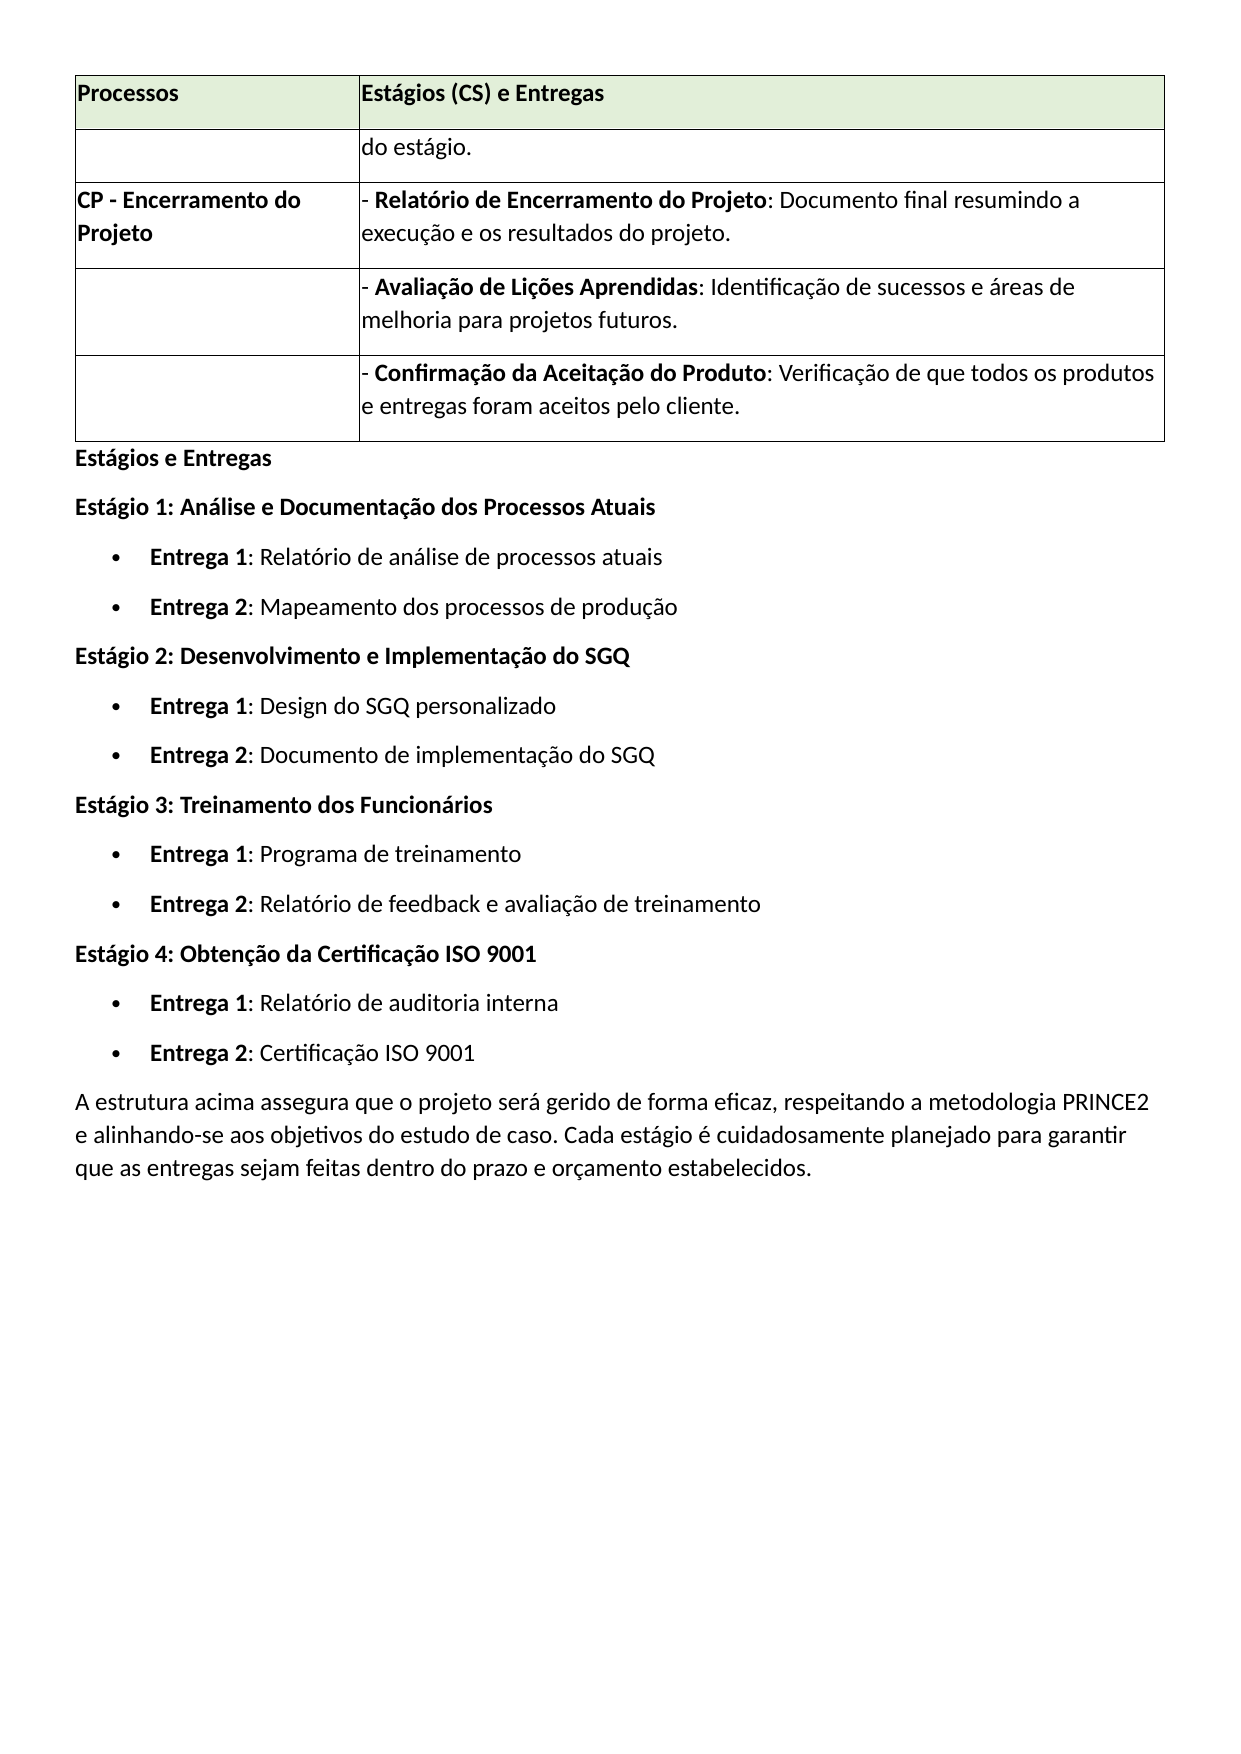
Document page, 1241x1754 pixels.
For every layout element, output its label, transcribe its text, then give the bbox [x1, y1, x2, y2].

text Estágio 1: Análise e Documentação dos Processos Atuais [75, 492, 1165, 522]
text Estágios e Entregas [75, 442, 1165, 472]
table_cell - Relatório de Encerramento do Projeto: Documento final resumindo a execução e os resultados do projeto. [360, 183, 1164, 268]
list Entrega 2: Relatório de feedback e avaliação de treinamento [112, 888, 1165, 919]
table_cell CP - Encerramento do Projeto [76, 183, 359, 268]
table_cell [76, 269, 359, 354]
list Entrega 1: Design do SGQ personalizado [112, 690, 1165, 720]
text Estágio 4: Obtenção da Certificação ISO 9001 [75, 938, 1165, 968]
list Entrega 1: Programa de treinamento [112, 839, 1165, 869]
text A estrutura acima assegura que o projeto será gerido de forma eficaz, respeitando a metodologia PRINCE2 e alinhando-se aos objetivos do estudo de caso. Cada estágio é cuidadosamente planejado para garantir que as entregas sejam feitas dentro do prazo e orçamento estabelecidos. [75, 1087, 1165, 1183]
table_cell - Avaliação de Lições Aprendidas: Identificação de sucessos e áreas de melhoria para projetos futuros. [360, 269, 1164, 354]
list Entrega 2: Documento de implementação do SGQ [112, 739, 1165, 770]
table_cell - Confirmação da Aceitação do Produto: Verificação de que todos os produtos e entregas foram aceitos pelo cliente. [360, 356, 1164, 441]
list Entrega 2: Mapeamento dos processos de produção [112, 591, 1165, 621]
table_cell [76, 356, 359, 441]
text Estágio 3: Treinamento dos Funcionários [75, 789, 1165, 819]
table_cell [360, 130, 1164, 182]
table_header Estágios (CS) e Entregas [360, 76, 1164, 128]
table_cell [76, 130, 359, 182]
table_header Processos [76, 76, 359, 128]
list Entrega 2: Certificação ISO 9001 [112, 1037, 1165, 1067]
text Estágio 2: Desenvolvimento e Implementação do SGQ [75, 640, 1165, 671]
list Entrega 1: Relatório de análise de processos atuais [112, 541, 1165, 572]
list Entrega 1: Relatório de auditoria interna [112, 987, 1165, 1018]
